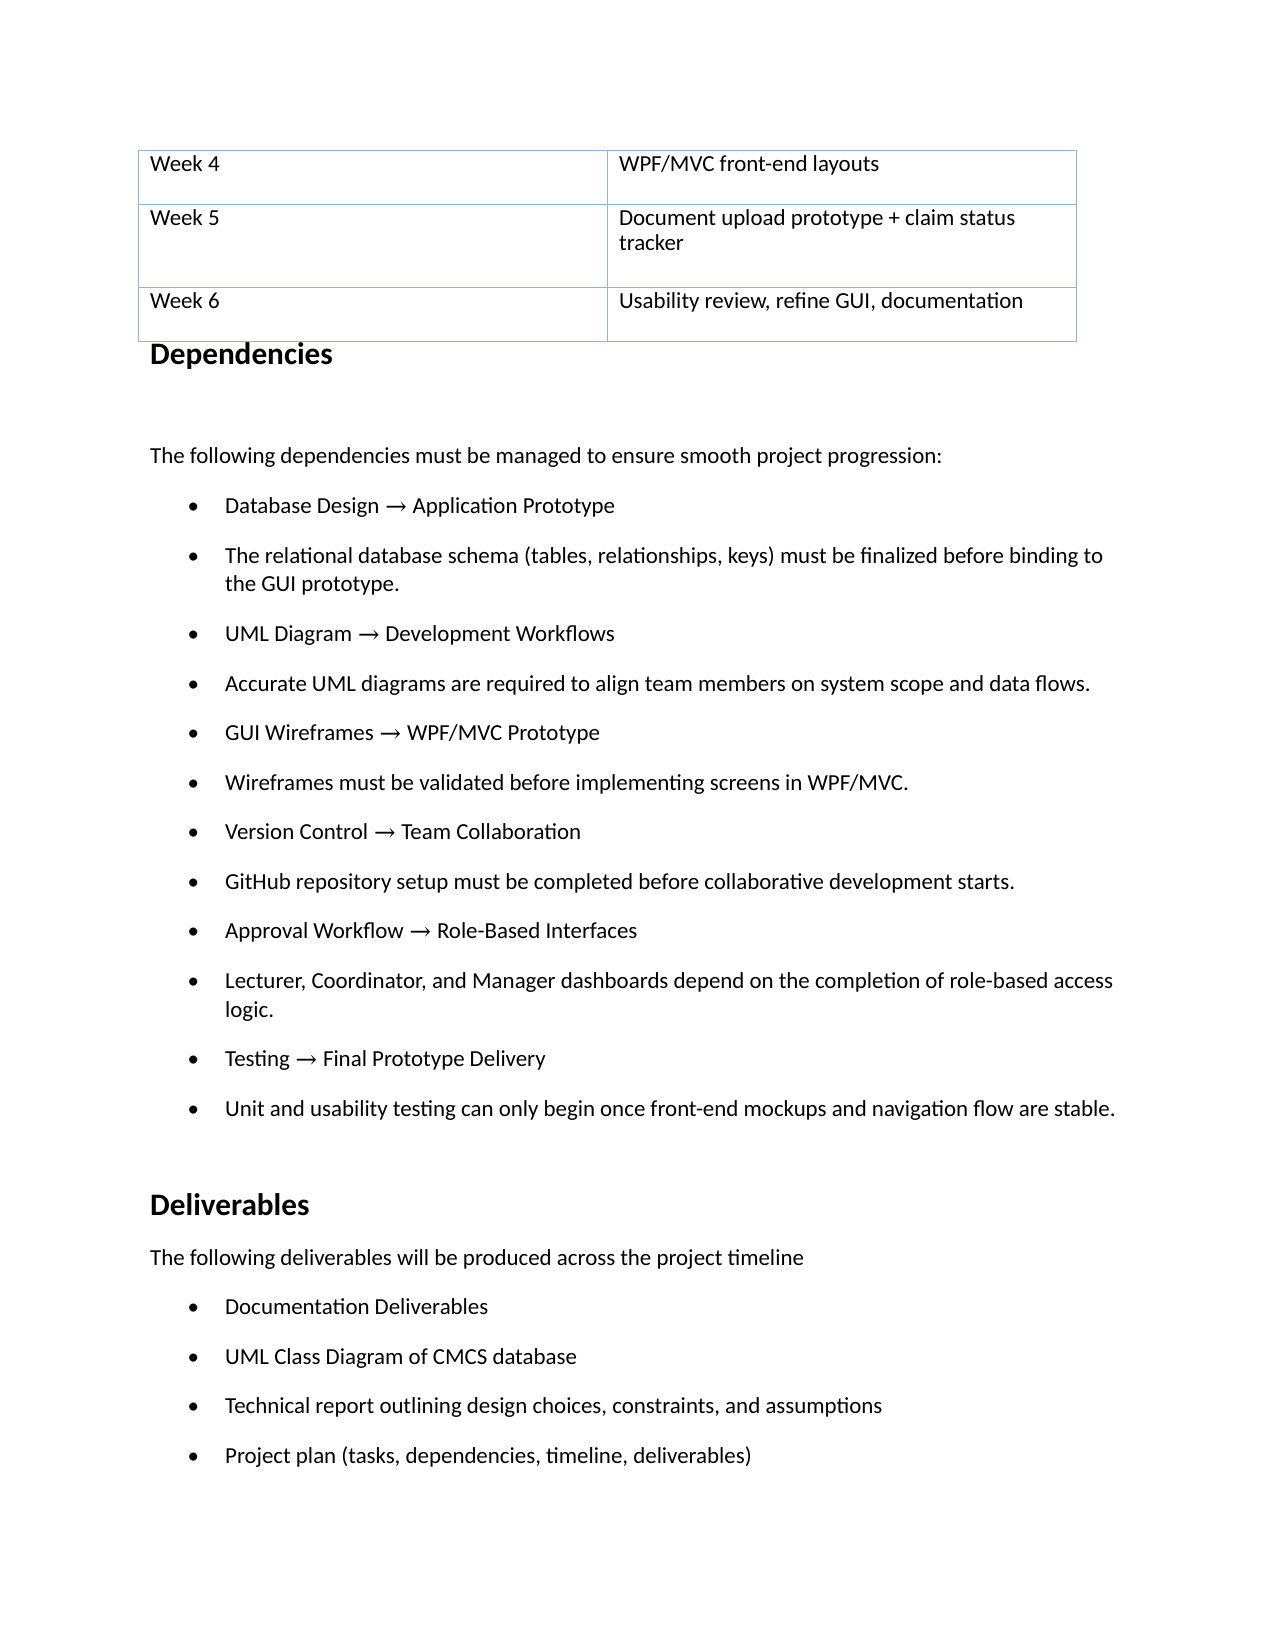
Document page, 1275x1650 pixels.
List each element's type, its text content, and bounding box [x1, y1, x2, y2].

list Database Design → Application Prototype [187, 491, 1125, 519]
table_cell Week 5 [139, 205, 607, 287]
table_cell WPF/MVC front-end layouts [608, 151, 1076, 204]
list GitHub repository setup must be completed before collaborative development starts. [187, 866, 1125, 895]
list Lecturer, Coordinator, and Manager dashboards depend on the completion of role-based access logic. [187, 966, 1125, 1023]
list Documentation Deliverables [187, 1292, 1125, 1321]
list Technical report outlining design choices, constraints, and assumptions [187, 1391, 1125, 1420]
list The relational database schema (tables, relationships, keys) must be finalized before binding to the GUI prototype. [187, 540, 1125, 598]
text Dependencies [150, 342, 1125, 371]
list Accurate UML diagrams are required to align team members on system scope and data flows. [187, 668, 1125, 697]
list UML Diagram → Development Workflows [187, 618, 1125, 647]
list Wireframes must be validated before implementing screens in WPF/MVC. [187, 767, 1125, 796]
text Deliverables [150, 1193, 1125, 1221]
list Version Control → Team Collaboration [187, 817, 1125, 846]
table_cell Week 6 [139, 288, 607, 341]
table_cell Week 4 [139, 151, 607, 204]
list Testing → Final Prototype Delivery [187, 1044, 1125, 1073]
table_cell Document upload prototype + claim status tracker [608, 205, 1076, 287]
list Project plan (tasks, dependencies, timeline, deliverables) [187, 1441, 1125, 1469]
text The following deliverables will be produced across the project timeline [150, 1242, 1125, 1271]
list Approval Workflow → Role-Based Interfaces [187, 916, 1125, 945]
list Unit and usability testing can only begin once front-end mockups and navigation flow are stable. [187, 1093, 1125, 1122]
text The following dependencies must be managed to ensure smooth project progression: [150, 441, 1125, 470]
table_cell Usability review, refine GUI, documentation [608, 288, 1076, 341]
list GUI Wireframes → WPF/MVC Prototype [187, 718, 1125, 746]
list UML Class Diagram of CMCS database [187, 1341, 1125, 1370]
